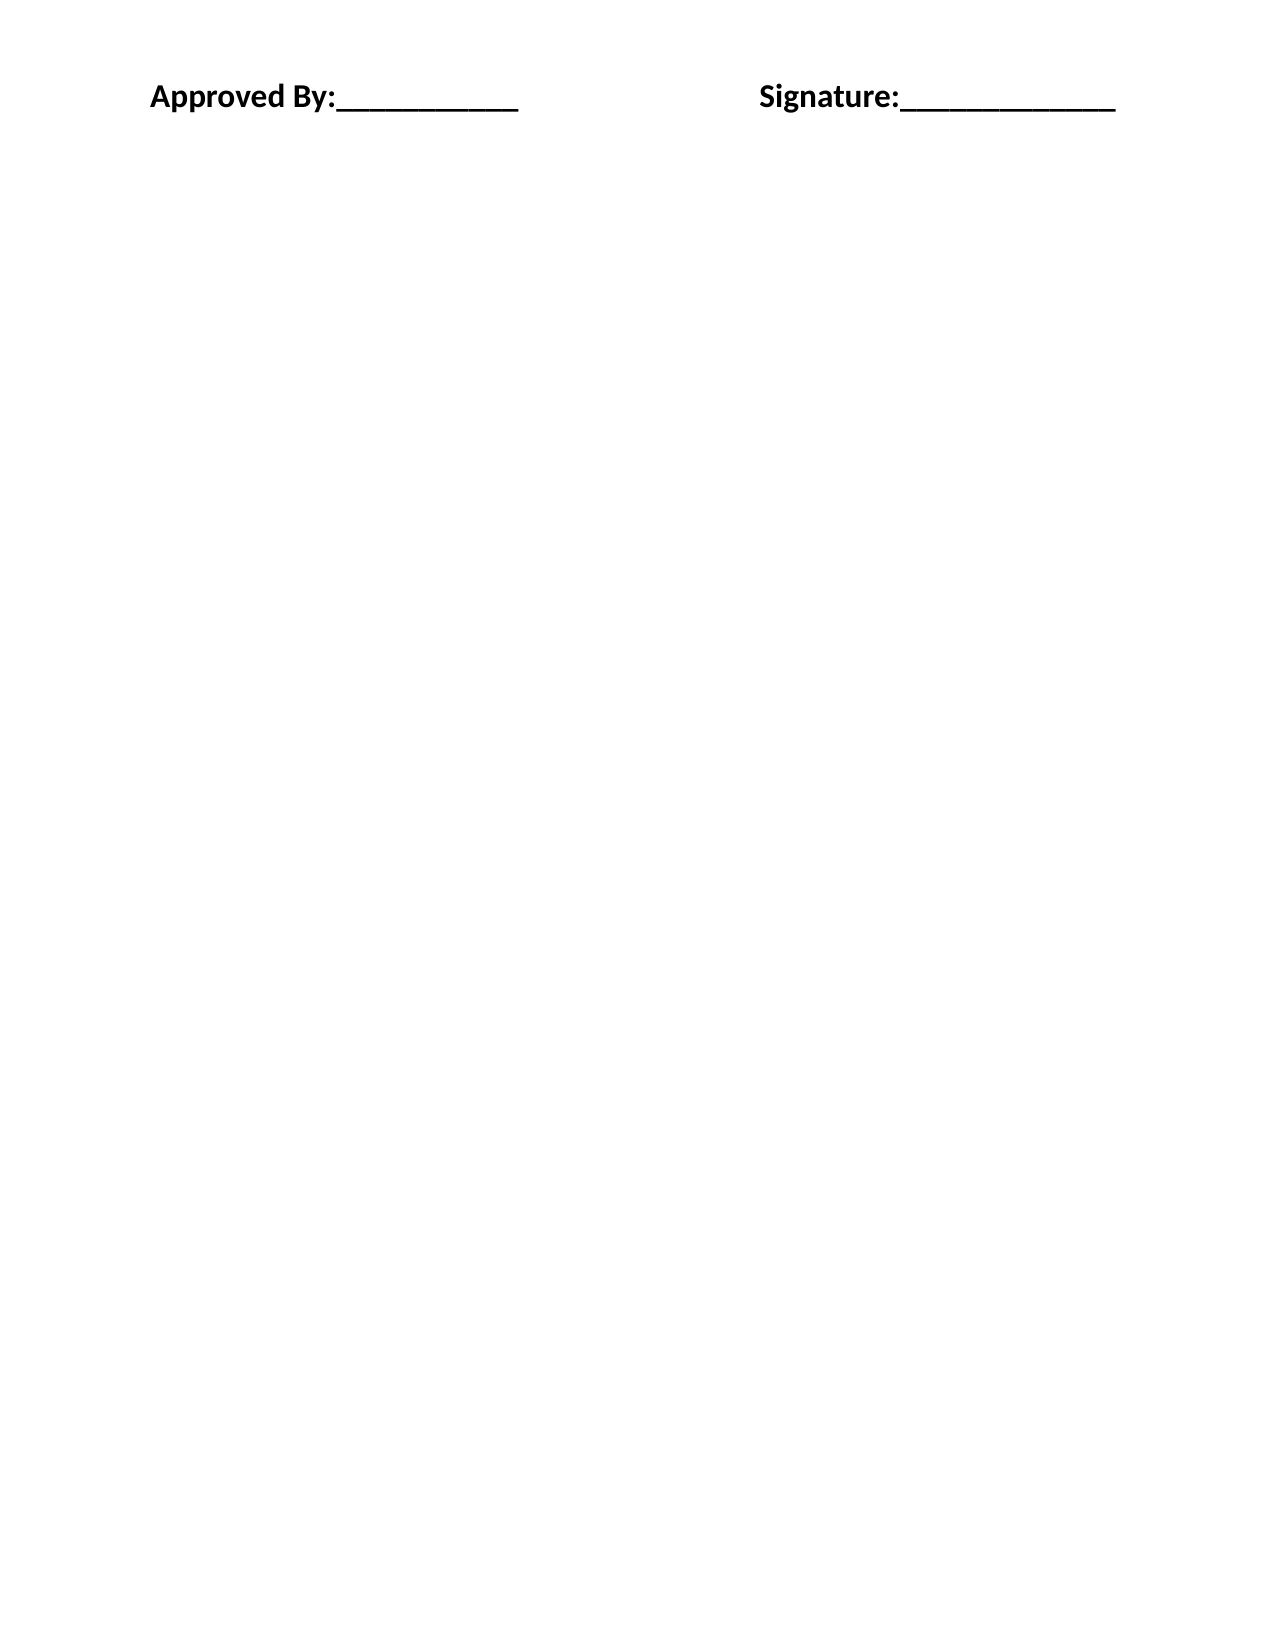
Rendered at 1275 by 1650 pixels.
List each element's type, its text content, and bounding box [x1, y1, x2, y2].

text Approved By:___________ Signature:_____________ [150, 75, 1125, 116]
